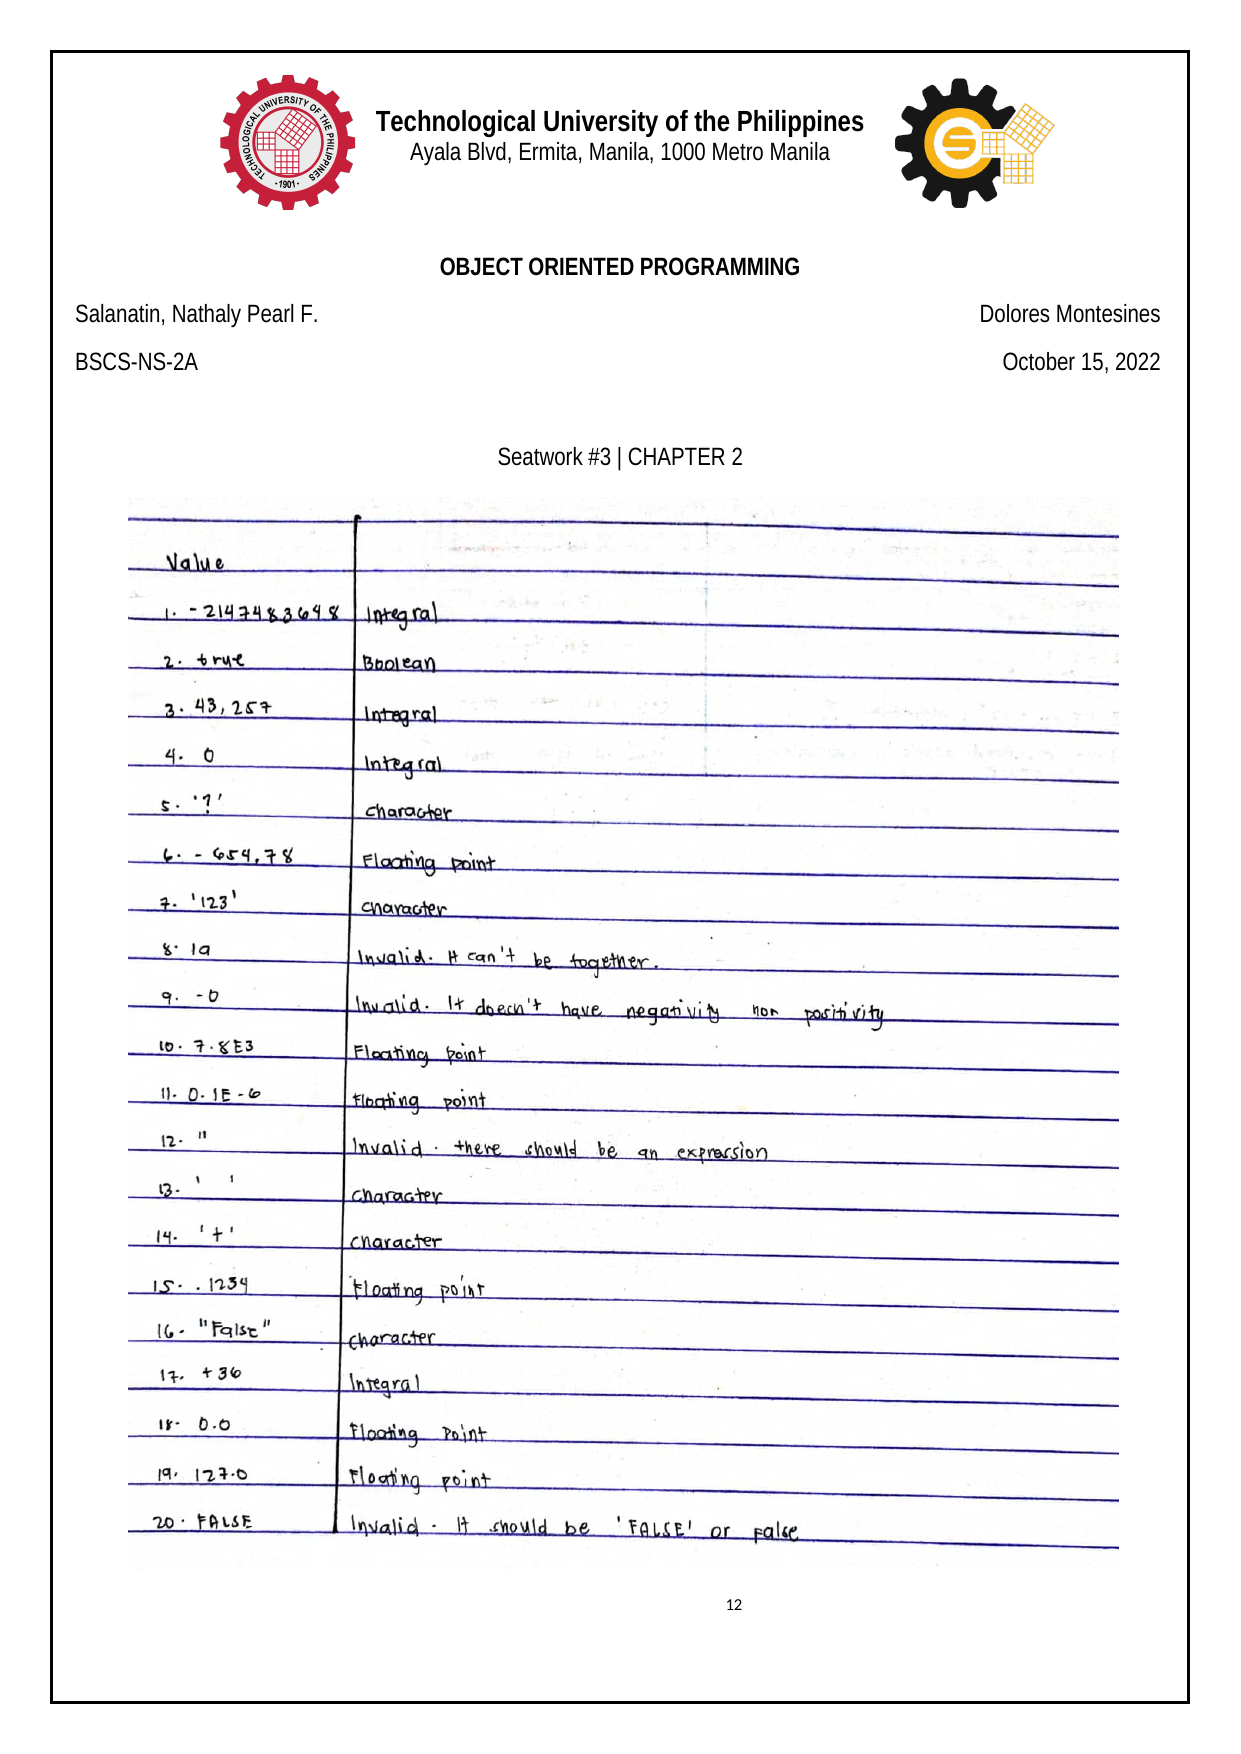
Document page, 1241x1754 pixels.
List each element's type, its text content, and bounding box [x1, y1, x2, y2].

picture [128, 497, 1119, 1569]
picture [220, 75, 356, 210]
picture [889, 75, 1056, 211]
text BSCS-NS-2A October 15, 2022 [75, 347, 1165, 376]
text Seatwork #3 | CHAPTER 2 [75, 442, 1165, 471]
text Salanatin, Nathaly Pearl F. Dolores Montesines [75, 299, 1165, 328]
text OBJECT ORIENTED PROGRAMMING [75, 252, 1165, 280]
